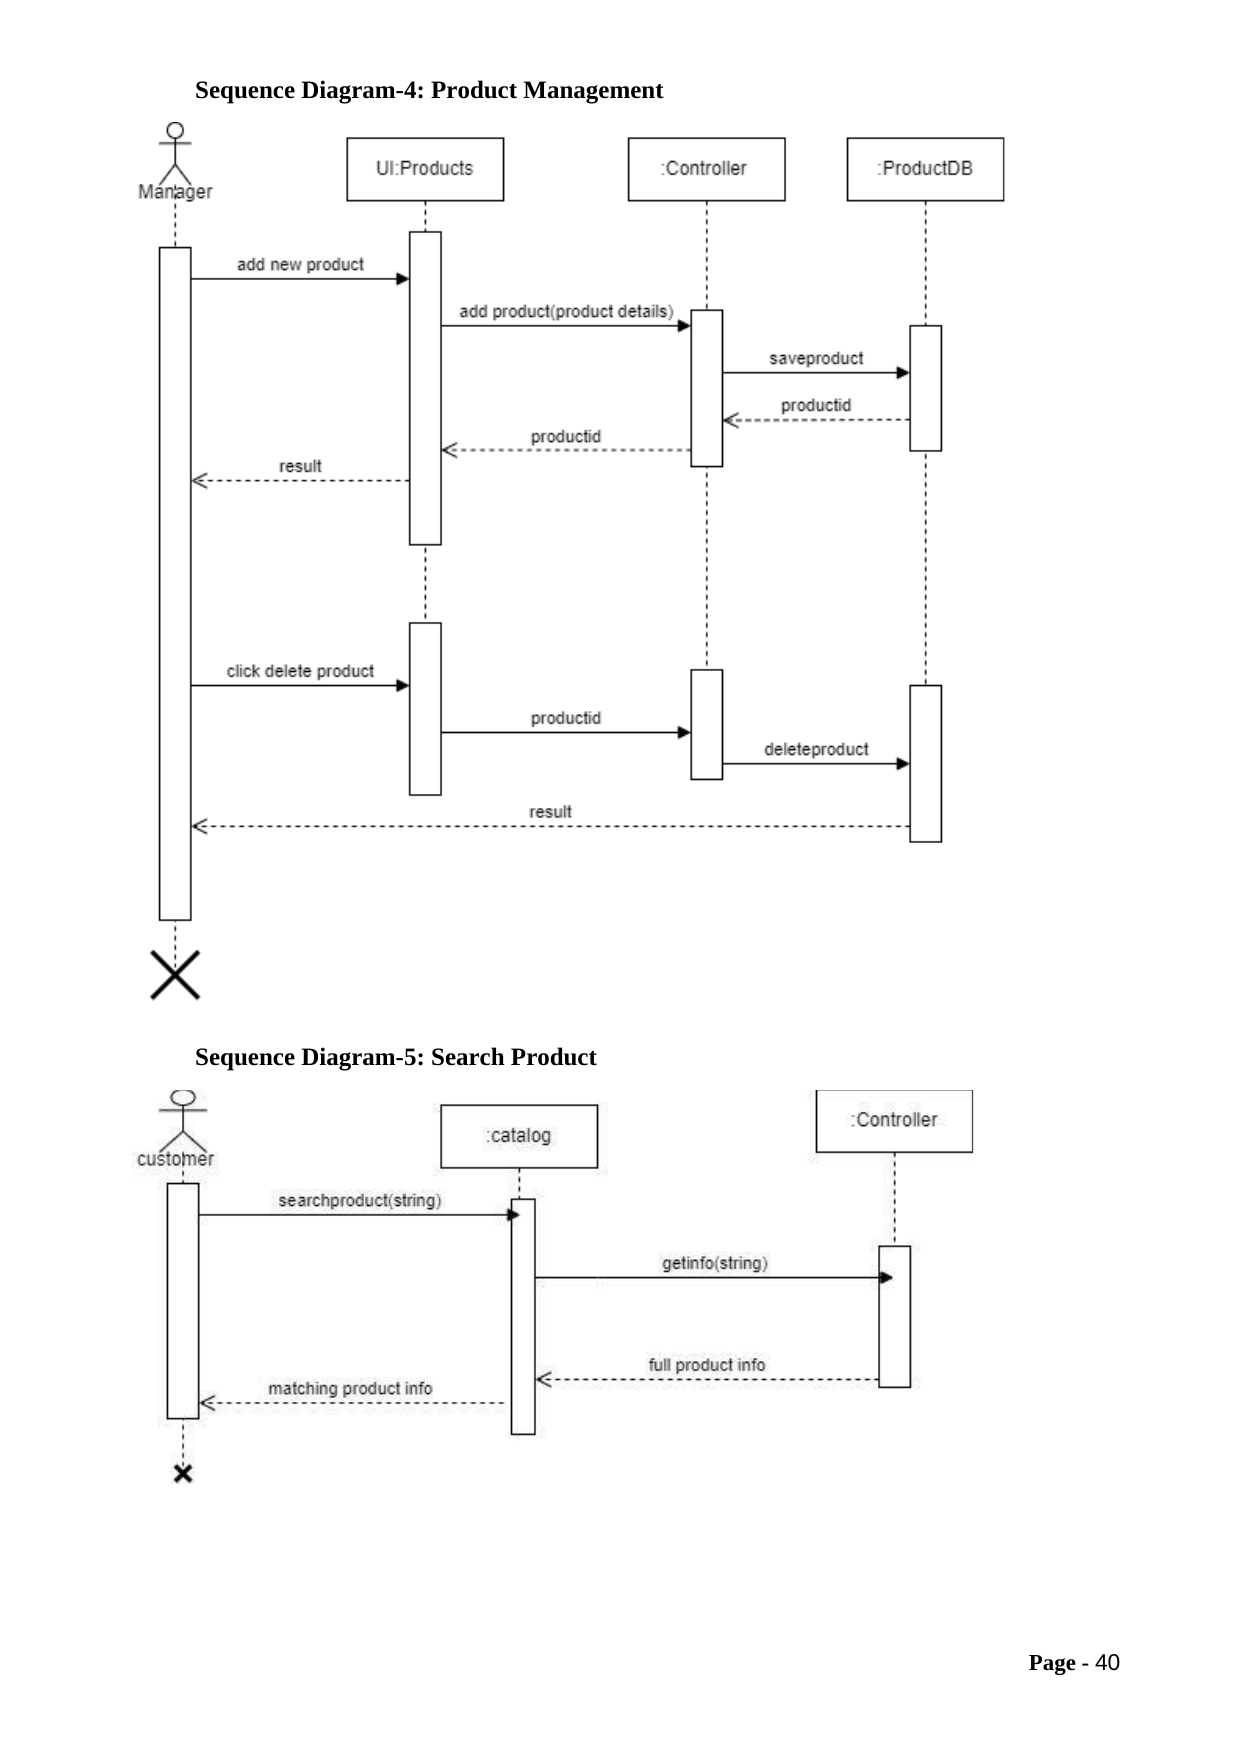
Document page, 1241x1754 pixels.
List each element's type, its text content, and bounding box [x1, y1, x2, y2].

subtitle Sequence Diagram-4: Product Management [157, 75, 1120, 104]
picture [120, 122, 1005, 1001]
subtitle Sequence Diagram-5: Search Product [157, 1042, 1120, 1071]
picture [120, 1090, 974, 1484]
